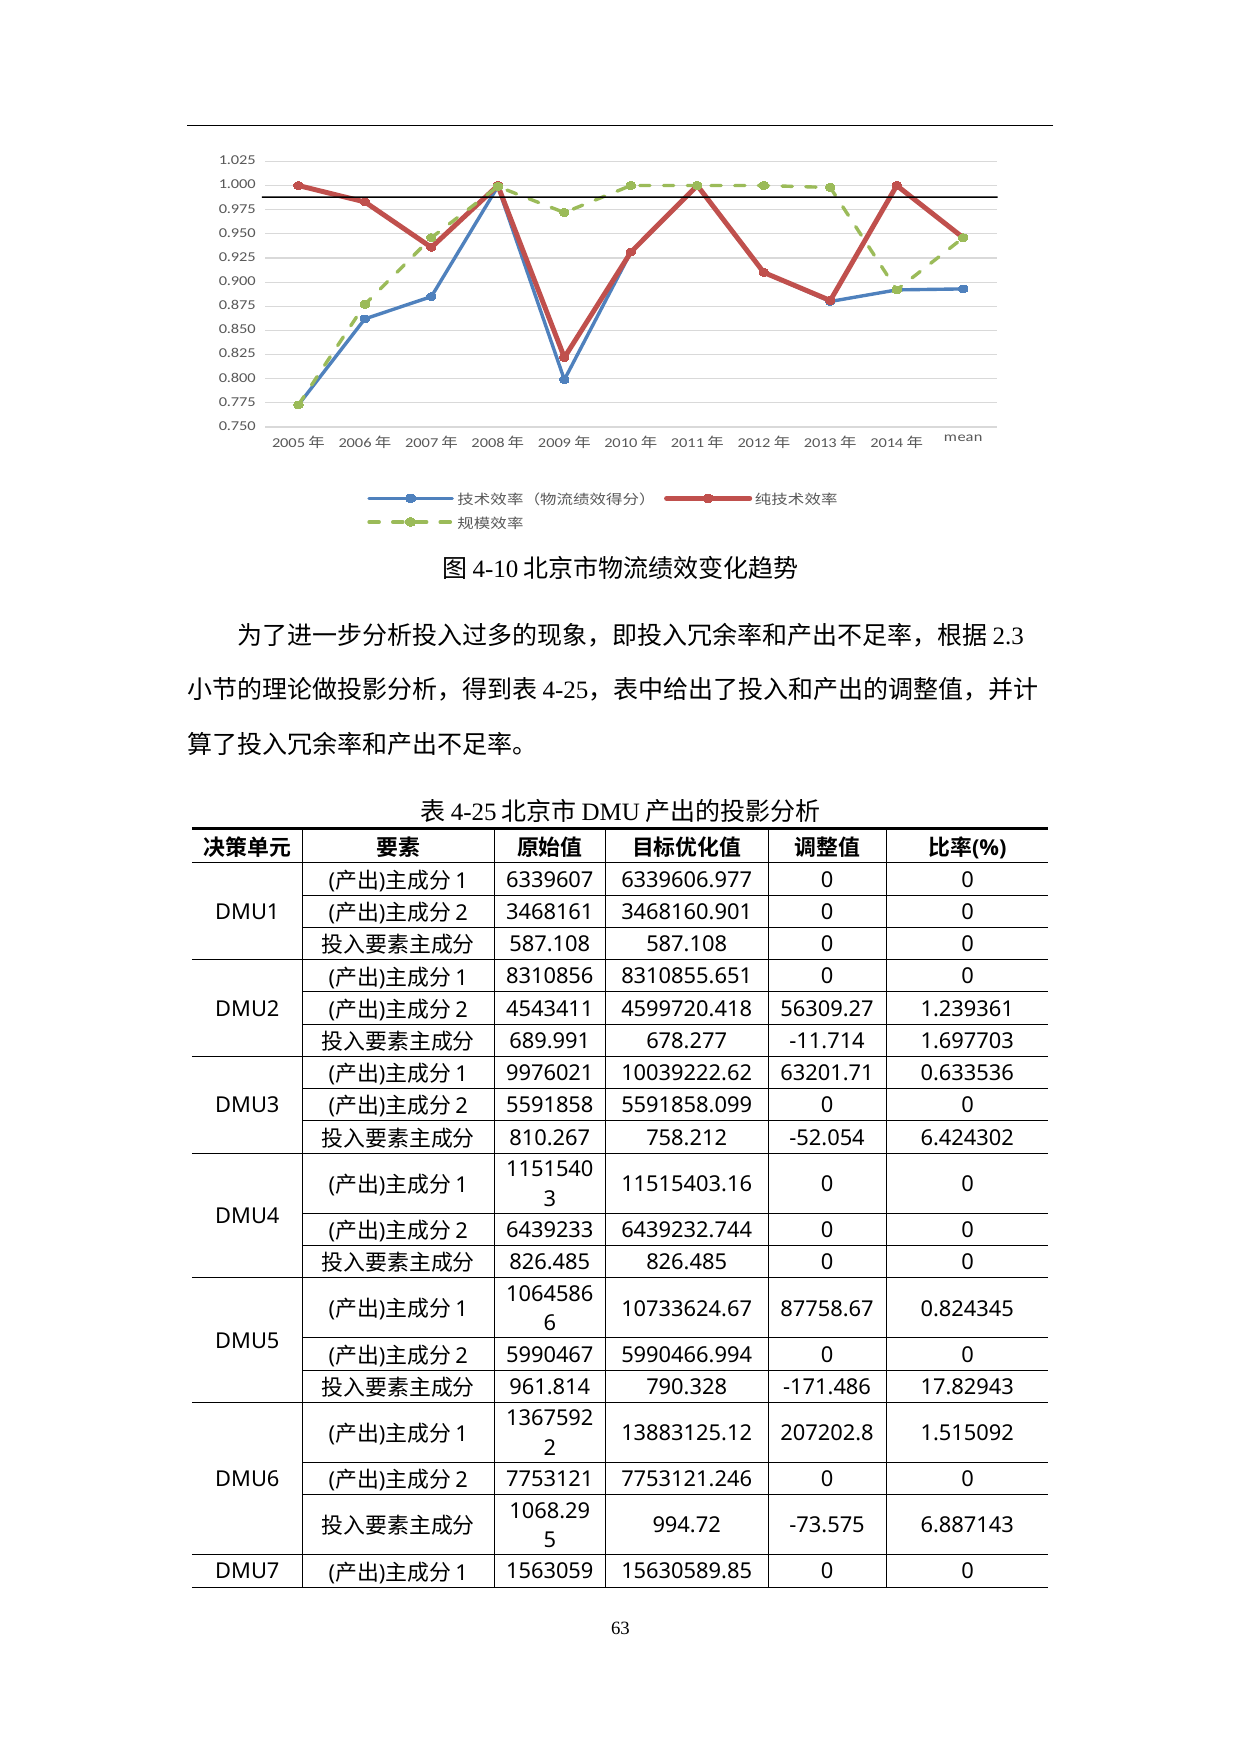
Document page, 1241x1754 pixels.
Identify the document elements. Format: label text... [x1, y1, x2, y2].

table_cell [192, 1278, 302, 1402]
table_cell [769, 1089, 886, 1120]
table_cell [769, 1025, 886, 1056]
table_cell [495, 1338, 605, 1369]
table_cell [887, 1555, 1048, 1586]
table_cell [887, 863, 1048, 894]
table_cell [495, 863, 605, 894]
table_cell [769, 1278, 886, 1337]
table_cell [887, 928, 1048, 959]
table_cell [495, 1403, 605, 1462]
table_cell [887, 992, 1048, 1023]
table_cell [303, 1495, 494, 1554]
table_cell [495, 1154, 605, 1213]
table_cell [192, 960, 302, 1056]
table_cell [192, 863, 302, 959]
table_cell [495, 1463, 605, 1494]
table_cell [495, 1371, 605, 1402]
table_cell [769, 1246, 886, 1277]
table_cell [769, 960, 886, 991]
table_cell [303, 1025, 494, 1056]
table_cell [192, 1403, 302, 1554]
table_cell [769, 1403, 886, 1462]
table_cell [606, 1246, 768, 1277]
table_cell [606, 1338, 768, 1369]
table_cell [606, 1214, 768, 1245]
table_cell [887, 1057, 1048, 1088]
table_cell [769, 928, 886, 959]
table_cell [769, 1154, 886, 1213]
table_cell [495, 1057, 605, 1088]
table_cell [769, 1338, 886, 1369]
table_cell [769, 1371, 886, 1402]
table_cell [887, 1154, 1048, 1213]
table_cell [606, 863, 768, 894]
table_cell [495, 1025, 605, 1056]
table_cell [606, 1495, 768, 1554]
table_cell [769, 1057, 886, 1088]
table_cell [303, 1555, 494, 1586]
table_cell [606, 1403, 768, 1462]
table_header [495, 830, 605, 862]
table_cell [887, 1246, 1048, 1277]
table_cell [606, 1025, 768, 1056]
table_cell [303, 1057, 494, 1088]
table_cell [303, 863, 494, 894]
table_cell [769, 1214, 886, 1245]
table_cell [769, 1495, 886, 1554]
text 表4-25北京市DMU产出的投影分析 [187, 791, 1053, 827]
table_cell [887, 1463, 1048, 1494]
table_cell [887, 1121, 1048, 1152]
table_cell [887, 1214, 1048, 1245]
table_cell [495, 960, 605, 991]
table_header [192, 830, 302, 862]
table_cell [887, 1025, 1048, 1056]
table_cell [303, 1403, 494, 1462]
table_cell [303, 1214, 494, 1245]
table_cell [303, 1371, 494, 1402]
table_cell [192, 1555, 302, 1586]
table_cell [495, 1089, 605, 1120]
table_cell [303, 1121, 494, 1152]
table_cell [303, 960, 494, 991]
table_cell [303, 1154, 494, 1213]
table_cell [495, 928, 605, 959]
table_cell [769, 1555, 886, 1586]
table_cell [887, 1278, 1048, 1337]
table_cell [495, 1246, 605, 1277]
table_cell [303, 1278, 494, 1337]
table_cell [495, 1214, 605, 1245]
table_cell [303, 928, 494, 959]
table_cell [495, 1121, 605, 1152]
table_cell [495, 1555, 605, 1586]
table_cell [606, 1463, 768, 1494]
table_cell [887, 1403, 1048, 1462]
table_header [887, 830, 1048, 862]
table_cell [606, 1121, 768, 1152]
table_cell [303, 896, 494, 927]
text 图4-10北京市物流绩效变化趋势 [187, 548, 1053, 585]
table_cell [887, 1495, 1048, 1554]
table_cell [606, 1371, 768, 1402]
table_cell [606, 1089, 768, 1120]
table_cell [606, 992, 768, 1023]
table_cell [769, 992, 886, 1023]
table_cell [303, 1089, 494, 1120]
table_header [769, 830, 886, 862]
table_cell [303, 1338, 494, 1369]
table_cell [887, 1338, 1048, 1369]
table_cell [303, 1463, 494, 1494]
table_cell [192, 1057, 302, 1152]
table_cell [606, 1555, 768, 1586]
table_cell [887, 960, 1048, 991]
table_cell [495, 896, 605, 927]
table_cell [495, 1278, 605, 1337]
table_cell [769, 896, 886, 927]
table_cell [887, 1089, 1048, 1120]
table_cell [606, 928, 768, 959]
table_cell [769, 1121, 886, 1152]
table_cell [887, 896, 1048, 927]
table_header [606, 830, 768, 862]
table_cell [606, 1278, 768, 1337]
text 为了进一步分析投入过多的现象，即投入冗余率和产出不足率，根据2.3小节的理论做投影分析，得到表4-25，表中给出了投入和产出的调整值，并计算了投入冗余率和产出不足率。 [187, 615, 1053, 760]
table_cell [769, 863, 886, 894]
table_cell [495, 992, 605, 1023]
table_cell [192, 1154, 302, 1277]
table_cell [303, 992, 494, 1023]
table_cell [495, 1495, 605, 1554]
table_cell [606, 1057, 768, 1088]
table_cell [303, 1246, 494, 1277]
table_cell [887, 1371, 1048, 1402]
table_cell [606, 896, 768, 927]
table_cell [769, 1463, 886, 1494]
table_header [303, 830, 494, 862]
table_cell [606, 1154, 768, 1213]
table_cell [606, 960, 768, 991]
